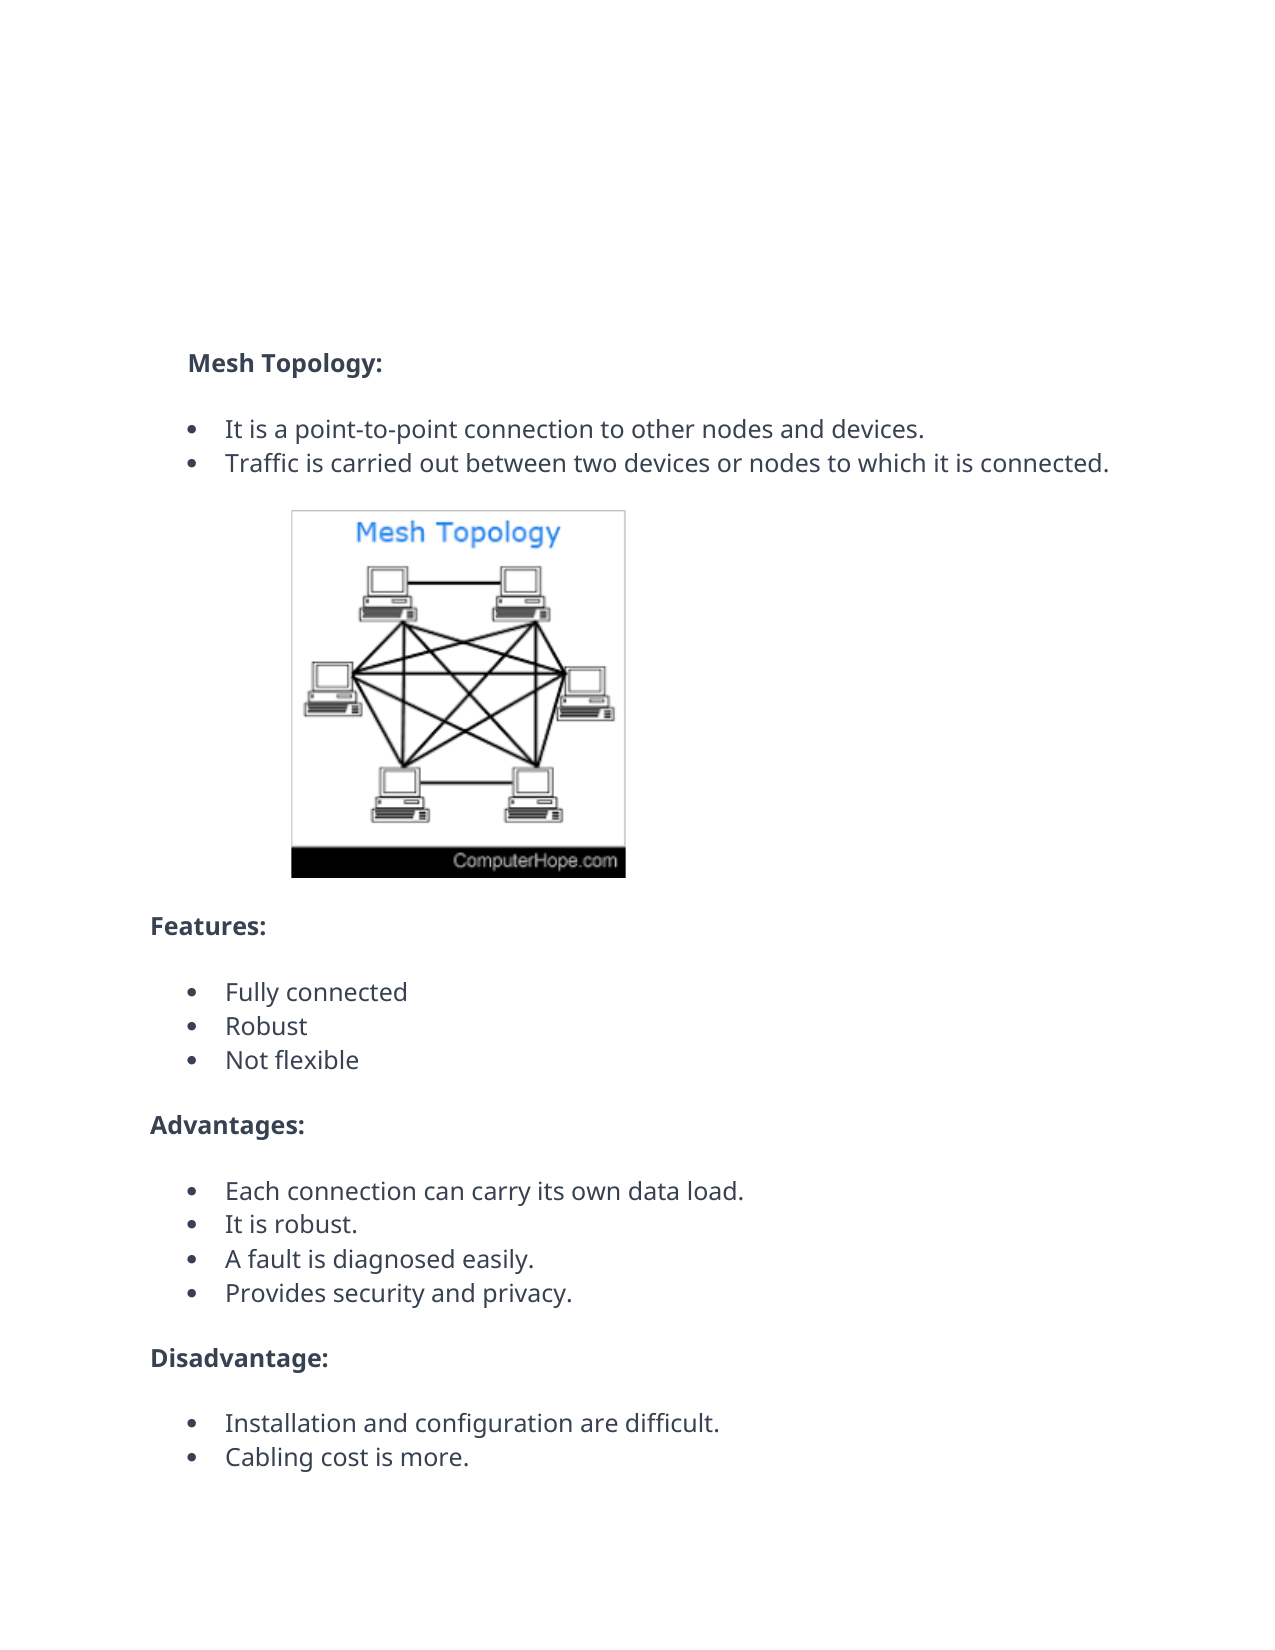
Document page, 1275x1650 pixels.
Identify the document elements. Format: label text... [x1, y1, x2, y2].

list Traffic is carried out between two devices or nodes to which it is connected. [187, 445, 1125, 479]
list Cabling cost is more. [187, 1440, 1125, 1474]
text Advantages: [150, 1108, 1125, 1142]
list Fully connected [187, 974, 1125, 1008]
list Provides security and privacy. [187, 1275, 1125, 1309]
text Mesh Topology: [187, 346, 1125, 380]
list Each connection can carry its own data load. [187, 1173, 1125, 1207]
picture [291, 510, 626, 878]
text Features: [150, 909, 1125, 943]
list Installation and configuration are difficult. [187, 1406, 1125, 1440]
list A fault is diagnosed easily. [187, 1241, 1125, 1275]
list It is robust. [187, 1207, 1125, 1241]
list Not flexible [187, 1042, 1125, 1077]
list Robust [187, 1008, 1125, 1042]
text Disadvantage: [150, 1341, 1125, 1375]
list It is a point-to-point connection to other nodes and devices. [187, 411, 1125, 445]
